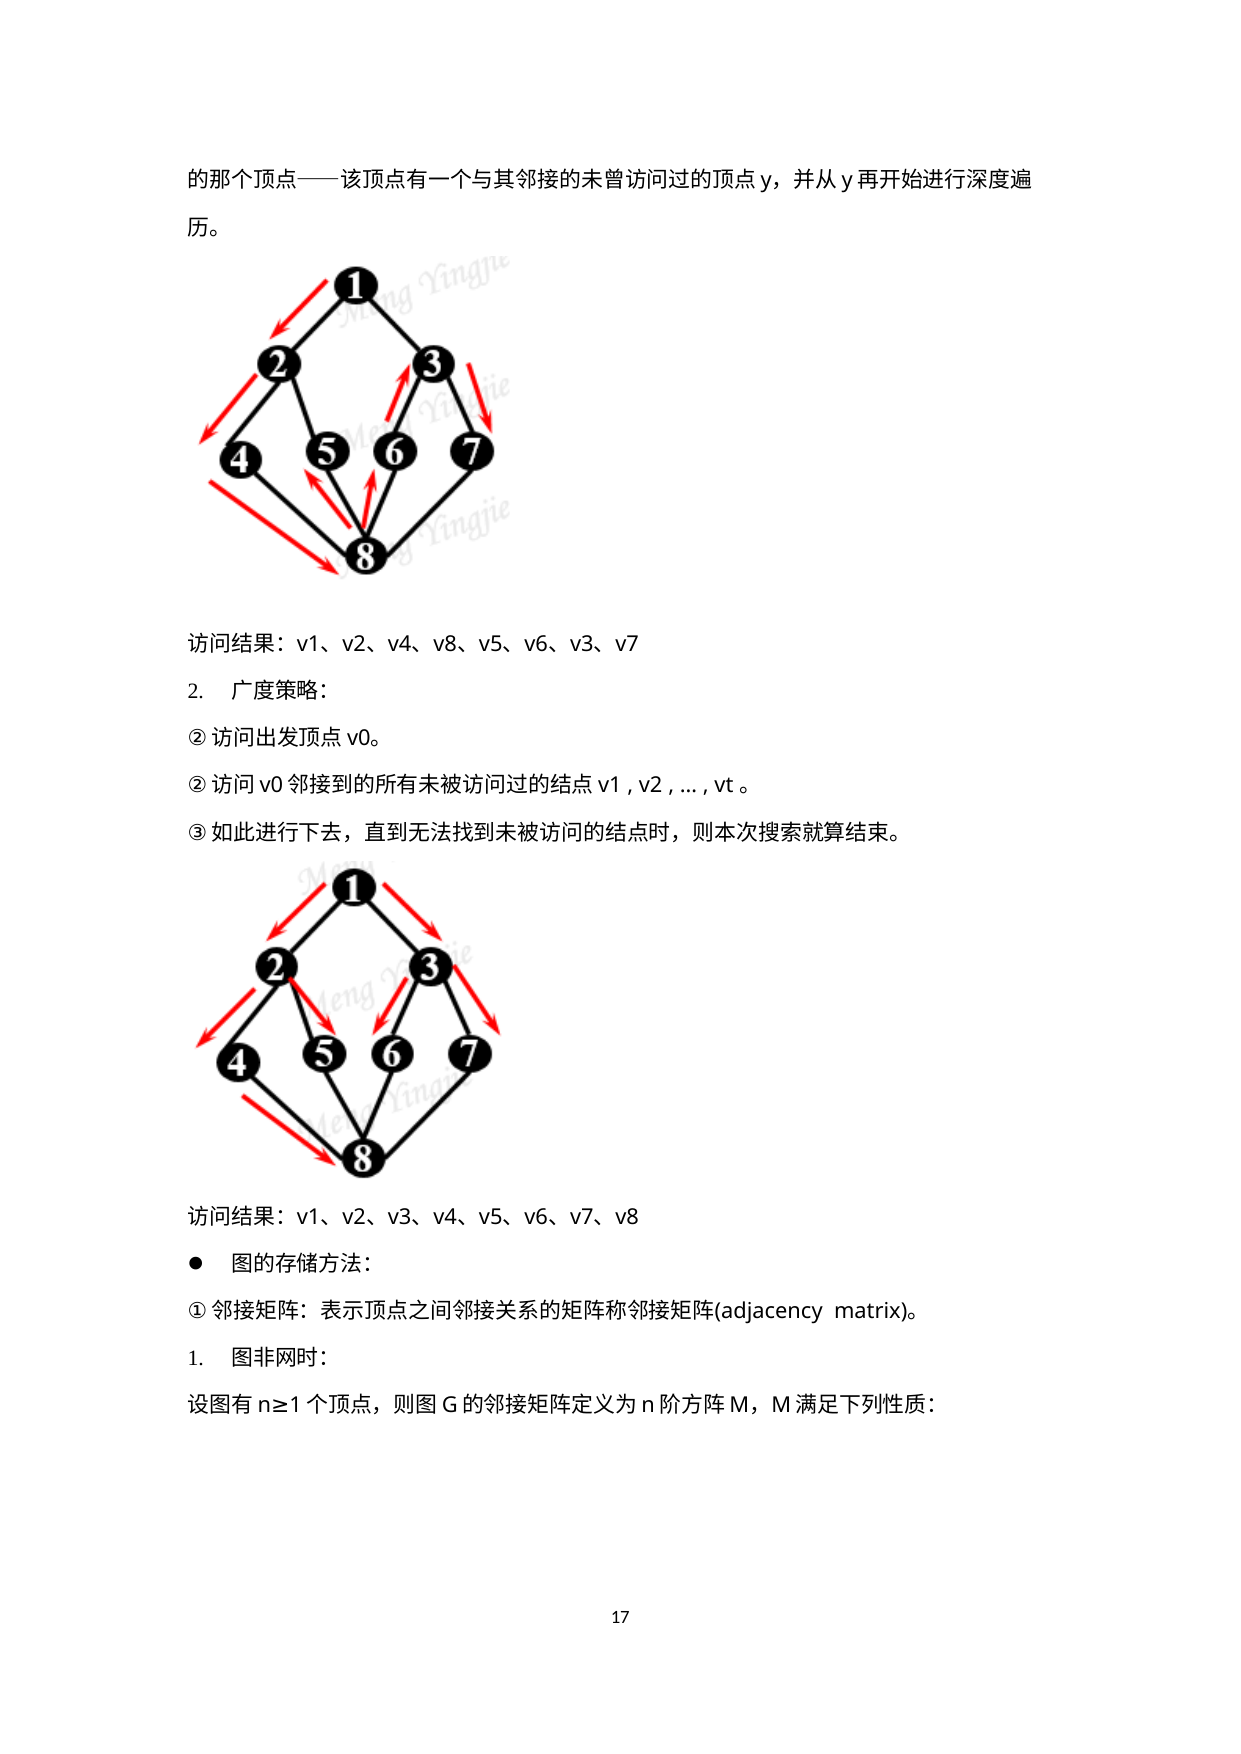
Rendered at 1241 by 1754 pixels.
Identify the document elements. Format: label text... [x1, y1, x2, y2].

text ③如此进行下去，直到无法找到未被访问的结点时，则本次搜索就算结束。 [187, 814, 1053, 847]
text ①邻接矩阵：表示顶点之间邻接关系的矩阵称邻接矩阵(adjacency matrix)。 [187, 1293, 1053, 1325]
text ②访问v0邻接到的所有未被访问过的结点v1 , v2 , … , vt 。 [187, 767, 1053, 800]
text 访问结果：v1、v2、v3、v4、v5、v6、v7、v8 [187, 1198, 1053, 1231]
list 广度策略： [187, 673, 1053, 706]
picture [187, 861, 511, 1186]
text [187, 162, 1053, 242]
text 设图有n≥1个顶点，则图G的邻接矩阵定义为n阶方阵M，M满足下列性质： [187, 1387, 1053, 1419]
text 访问结果：v1、v2、v4、v8、v5、v6、v3、v7 [187, 626, 1053, 658]
text ②访问出发顶点v0。 [187, 720, 1053, 753]
list 图非网时： [187, 1340, 1053, 1372]
picture [187, 256, 510, 592]
list 图的存储方法： [187, 1246, 1053, 1278]
